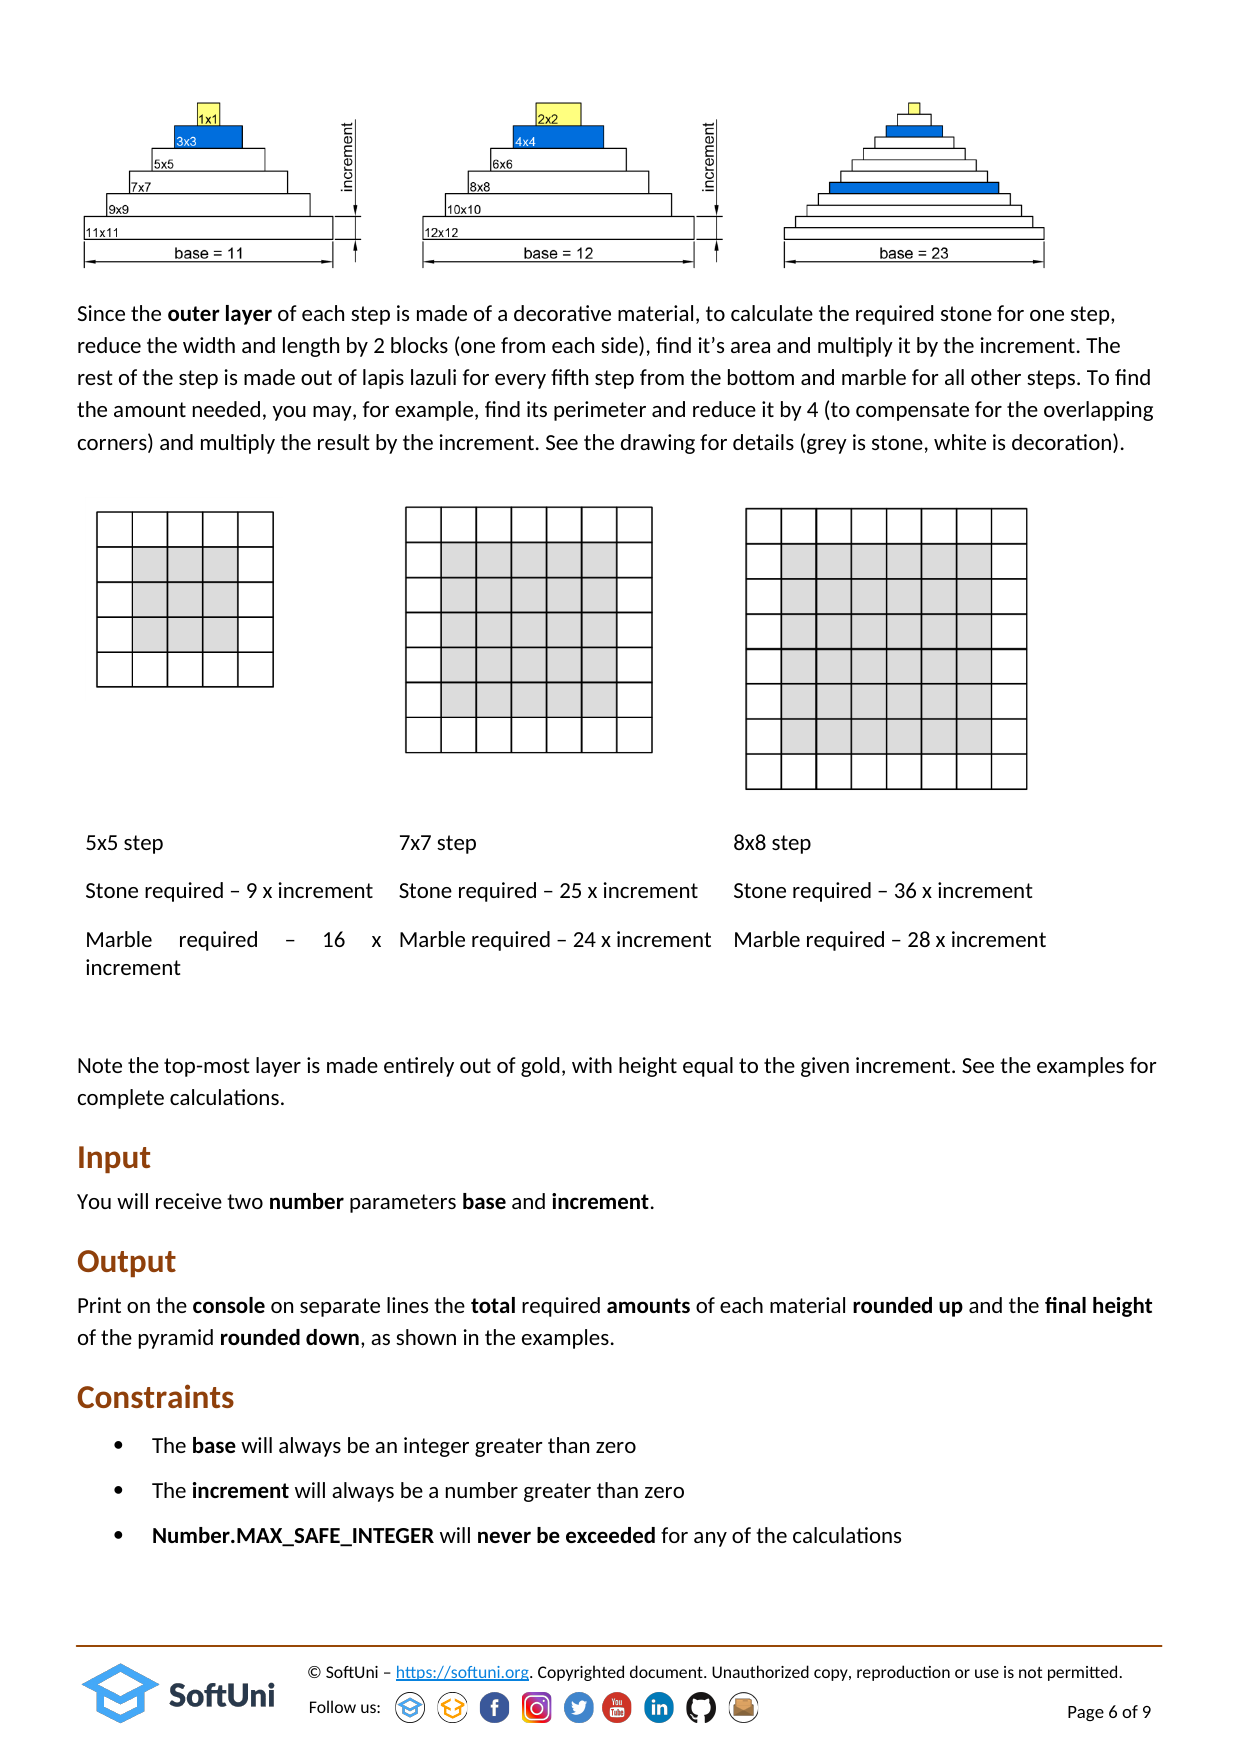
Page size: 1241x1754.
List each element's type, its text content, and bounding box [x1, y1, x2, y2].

subtitle Input [77, 1136, 1163, 1177]
picture [85, 497, 283, 701]
table_cell 8x8 step Stone required – 36 x increment Marble required – 28 x increment [725, 819, 1074, 1002]
picture [479, 1692, 510, 1723]
picture [665, 1692, 674, 1701]
picture [728, 1692, 759, 1723]
picture [395, 1692, 425, 1723]
picture [733, 497, 1037, 799]
text Note the top-most layer is made entirely out of gold, with height equal to the given increment. See the examples for complete calculations. [77, 1051, 1163, 1111]
picture [75, 1658, 281, 1729]
table_header [390, 481, 725, 819]
text You will receive two number parameters base and increment. [77, 1187, 1163, 1215]
picture [686, 1692, 716, 1723]
picture [564, 1692, 594, 1723]
picture [602, 1692, 632, 1723]
list Number.MAX_SAFE_INTEGER will never be exceeded for any of the calculations [114, 1521, 1163, 1549]
subtitle Output [77, 1240, 1163, 1281]
picture [76, 95, 1052, 274]
list The increment will always be a number greater than zero [114, 1476, 1163, 1504]
list The base will always be an integer greater than zero [114, 1431, 1163, 1459]
table_cell 5x5 step Stone required – 9 x increment Marble required – 16 x increment [77, 819, 390, 1002]
picture [398, 497, 658, 761]
picture [665, 1714, 674, 1723]
picture [437, 1692, 468, 1723]
table_cell 7x7 step Stone required – 25 x increment Marble required – 24 x increment [390, 819, 725, 1002]
table_header [77, 481, 390, 819]
subtitle Constraints [77, 1376, 1163, 1417]
text Since the outer layer of each step is made of a decorative material, to calculate the required stone for one step, reduce the width and length by 2 blocks (one from each side), find it’s area and multiply it by the increment. The rest of the step is made out of lapis lazuli for every fifth step from the bottom and marble for all other steps. To find the amount needed, you may, for example, find its perimeter and reduce it by 4 (to compensate for the overlapping corners) and multiply the result by the increment. See the drawing for details (grey is stone, white is decoration). [77, 299, 1163, 456]
text Print on the console on separate lines the total required amounts of each material rounded up and the final height of the pyramid rounded down, as shown in the examples. [77, 1291, 1163, 1351]
table_header [725, 481, 1074, 819]
picture [522, 1692, 552, 1723]
picture [658, 1705, 667, 1714]
picture [644, 1714, 653, 1723]
picture [644, 1692, 653, 1701]
